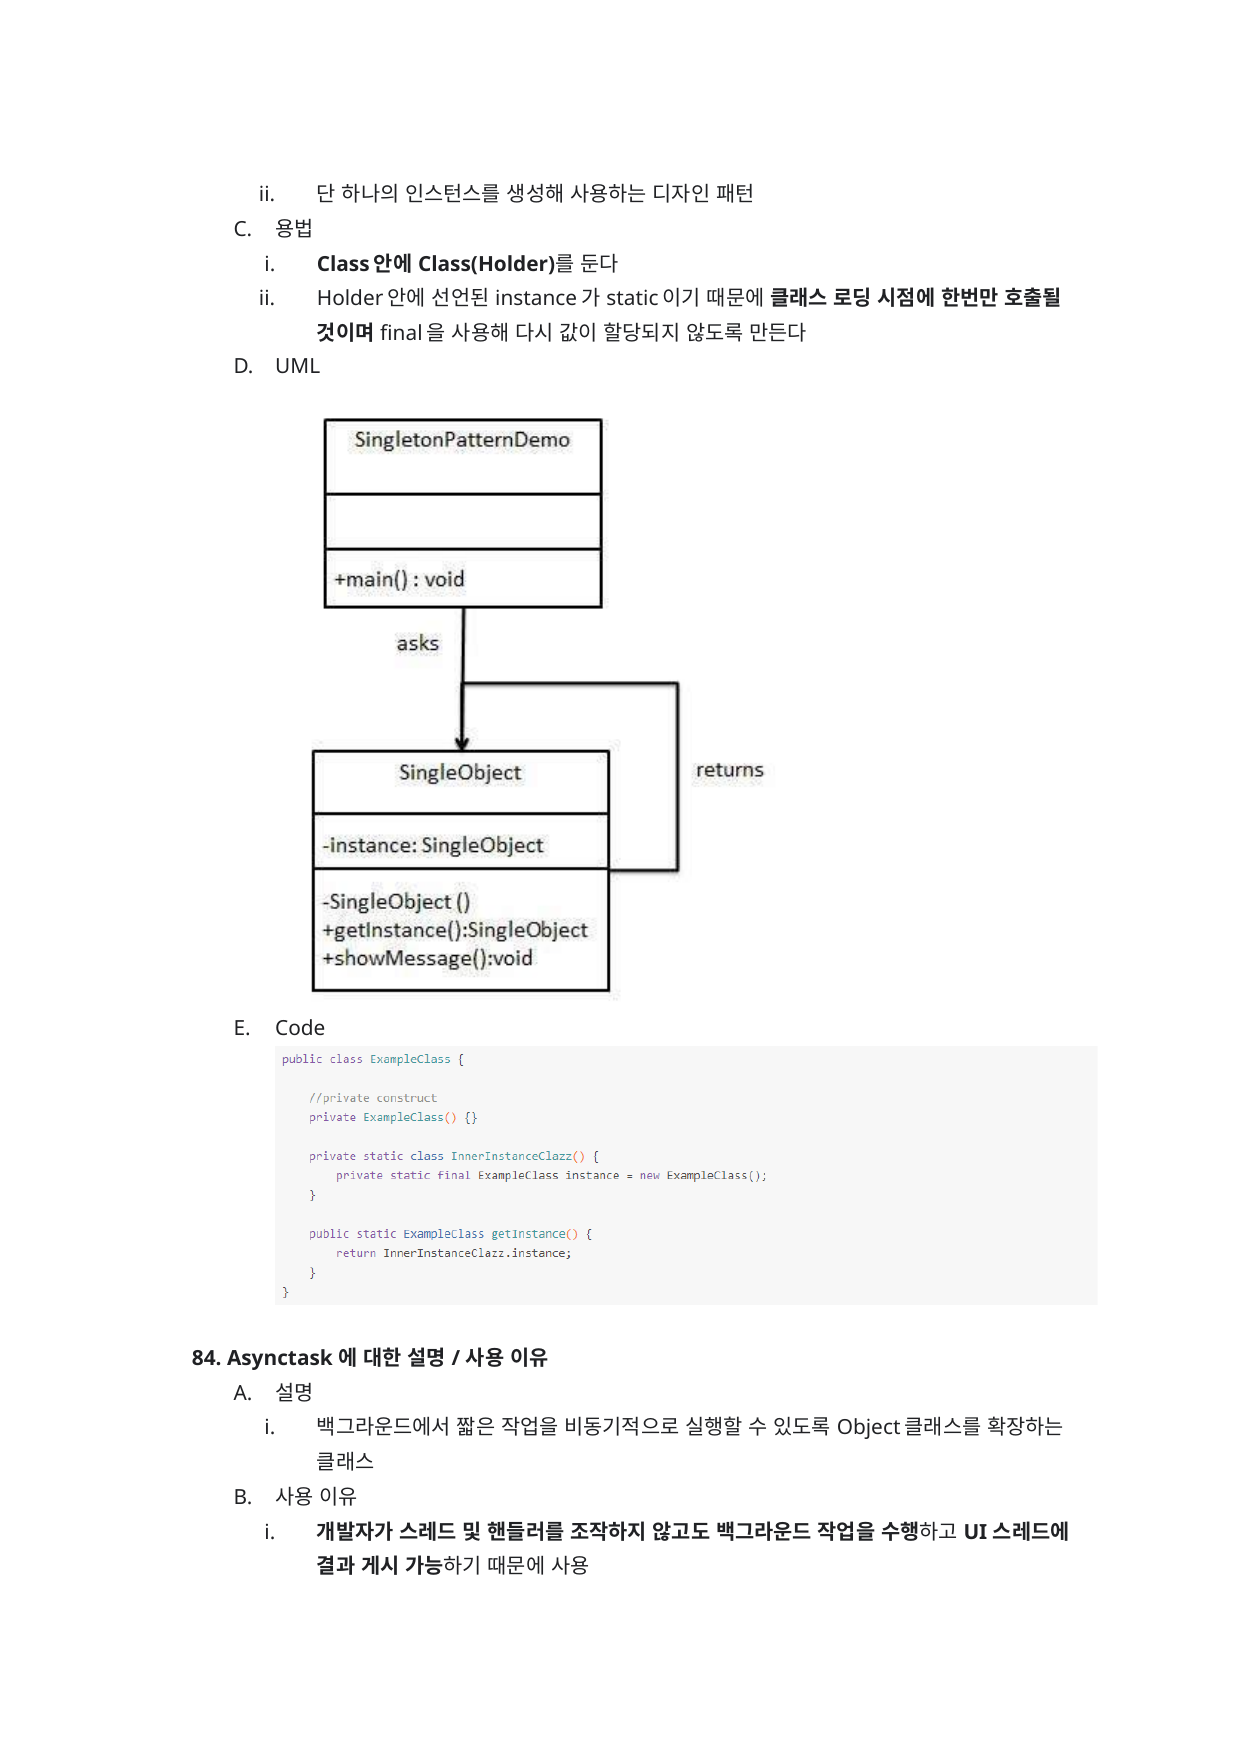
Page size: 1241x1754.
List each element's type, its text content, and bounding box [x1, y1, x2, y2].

list 백그라운드에서 짧은 작업을 비동기적으로 실행할 수 있도록 Object클래스를 확장하는 클래스 [275, 1411, 1090, 1476]
list 사용 이유 [233, 1480, 1090, 1510]
list Class안에 Class(Holder)를 둔다 [275, 247, 1090, 277]
picture [275, 383, 784, 1010]
list 설명 [233, 1376, 1090, 1406]
list 단 하나의 인스턴스를 생성해 사용하는 디자인 패턴 [275, 177, 1090, 207]
list Holder안에 선언된 instance가 static이기 때문에 클래스 로딩 시점에 한번만 호출될 것이며 final을 사용해 다시 값이 할당되지 않도록 만든다 [275, 282, 1090, 347]
list Code [233, 1013, 1090, 1042]
list UML [233, 351, 1090, 379]
list 용법 [233, 212, 1090, 242]
list 개발자가 스레드 및 핸들러를 조작하지 않고도 백그라운드 작업을 수행하고 UI 스레드에 결과 게시 가능하기 때문에 사용 [275, 1515, 1090, 1580]
picture [275, 1046, 1098, 1305]
list Asynctask 에 대한 설명 / 사용 이유 [192, 1341, 1090, 1371]
